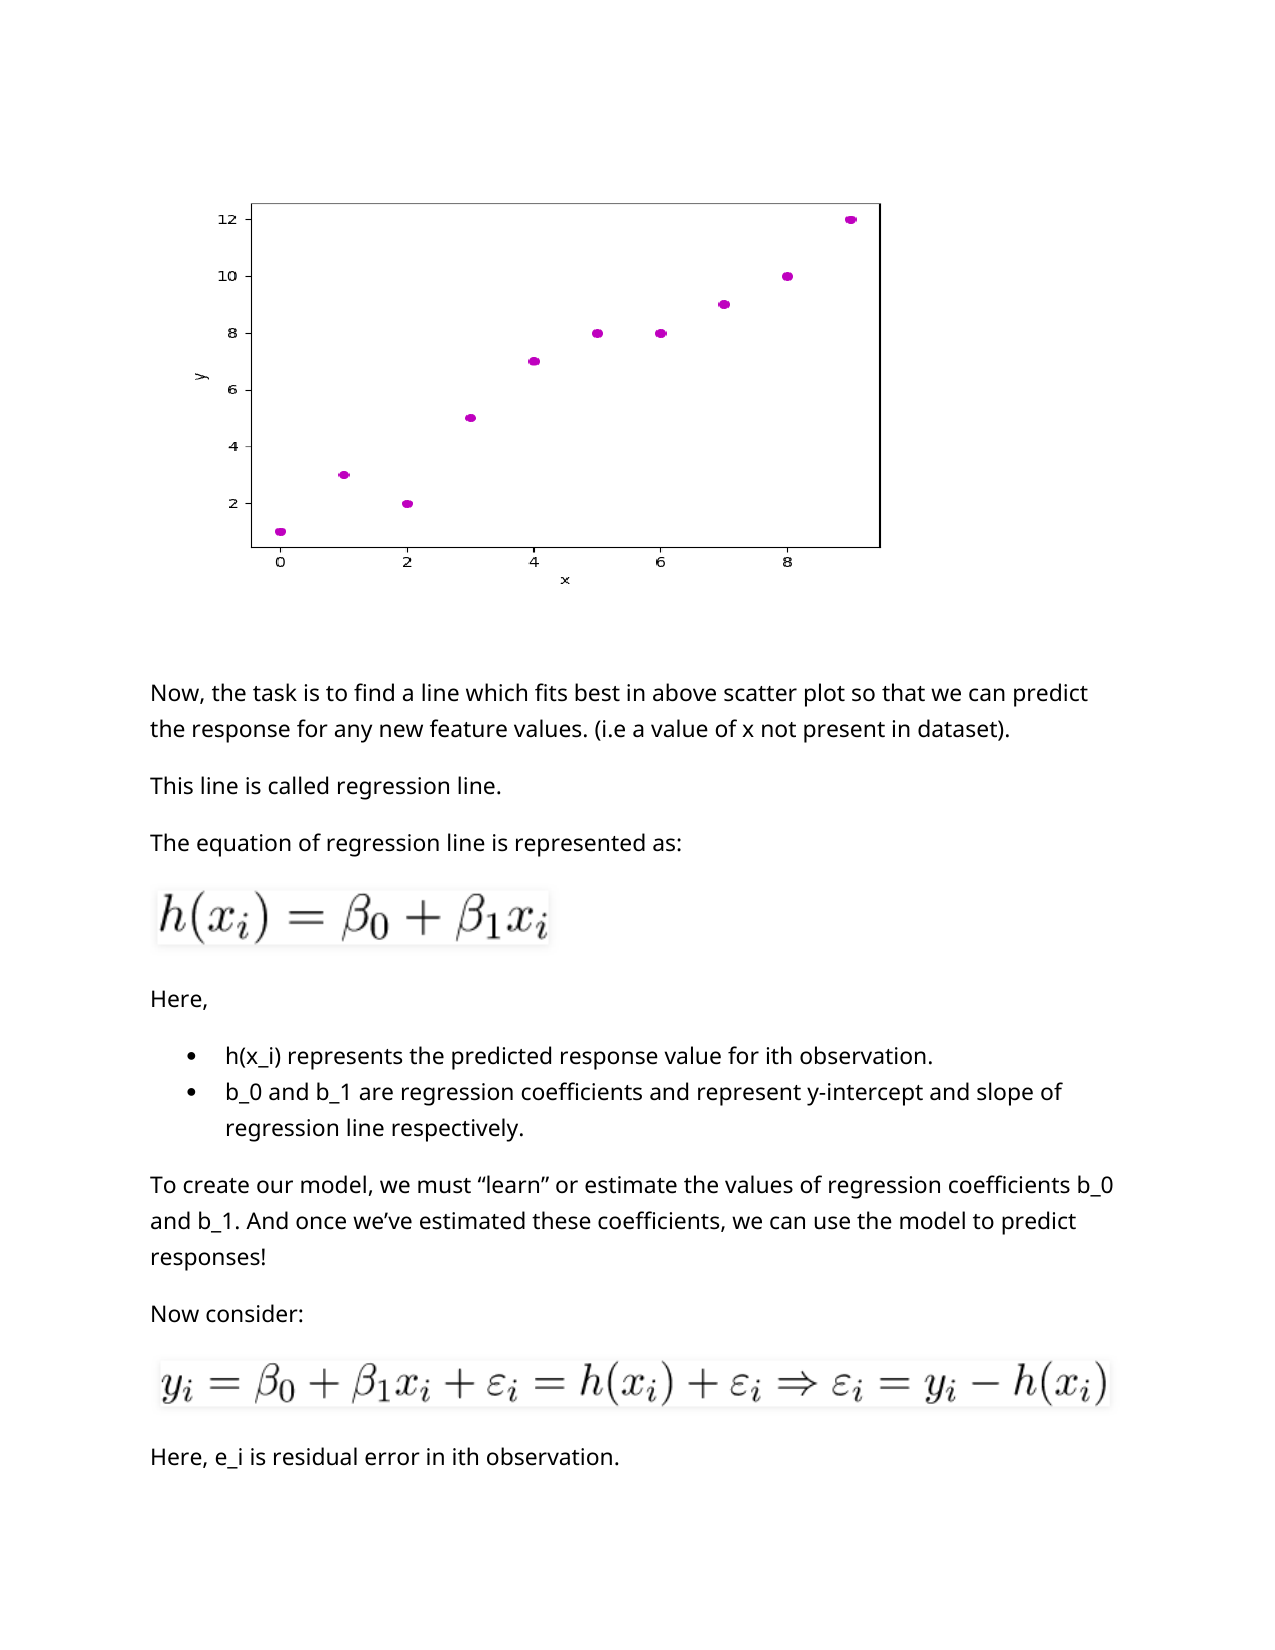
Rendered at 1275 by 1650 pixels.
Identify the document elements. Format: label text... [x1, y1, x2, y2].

text Here, e_i is residual error in ith observation. [150, 1441, 1125, 1472]
picture [150, 883, 577, 959]
text Now consider: [150, 1297, 1125, 1329]
text Now, the task is to find a line which fits best in above scatter plot so that we can predict the response for any new feature values. (i.e a value of x not present in dataset). [150, 677, 1125, 744]
text To create our model, we must “learn” or estimate the values of regression coefficients b_0 and b_1. And once we’ve estimated these coefficients, we can use the model to predict responses! [150, 1169, 1125, 1272]
picture [150, 150, 961, 596]
list b_0 and b_1 are regression coefficients and represent y-intercept and slope of regression line respectively. [187, 1076, 1125, 1143]
picture [150, 1354, 1125, 1416]
text The equation of regression line is represented as: [150, 827, 1125, 858]
text This line is called regression line. [150, 770, 1125, 801]
text Here, [150, 983, 1125, 1015]
list h(x_i) represents the predicted response value for ith observation. [187, 1040, 1125, 1071]
